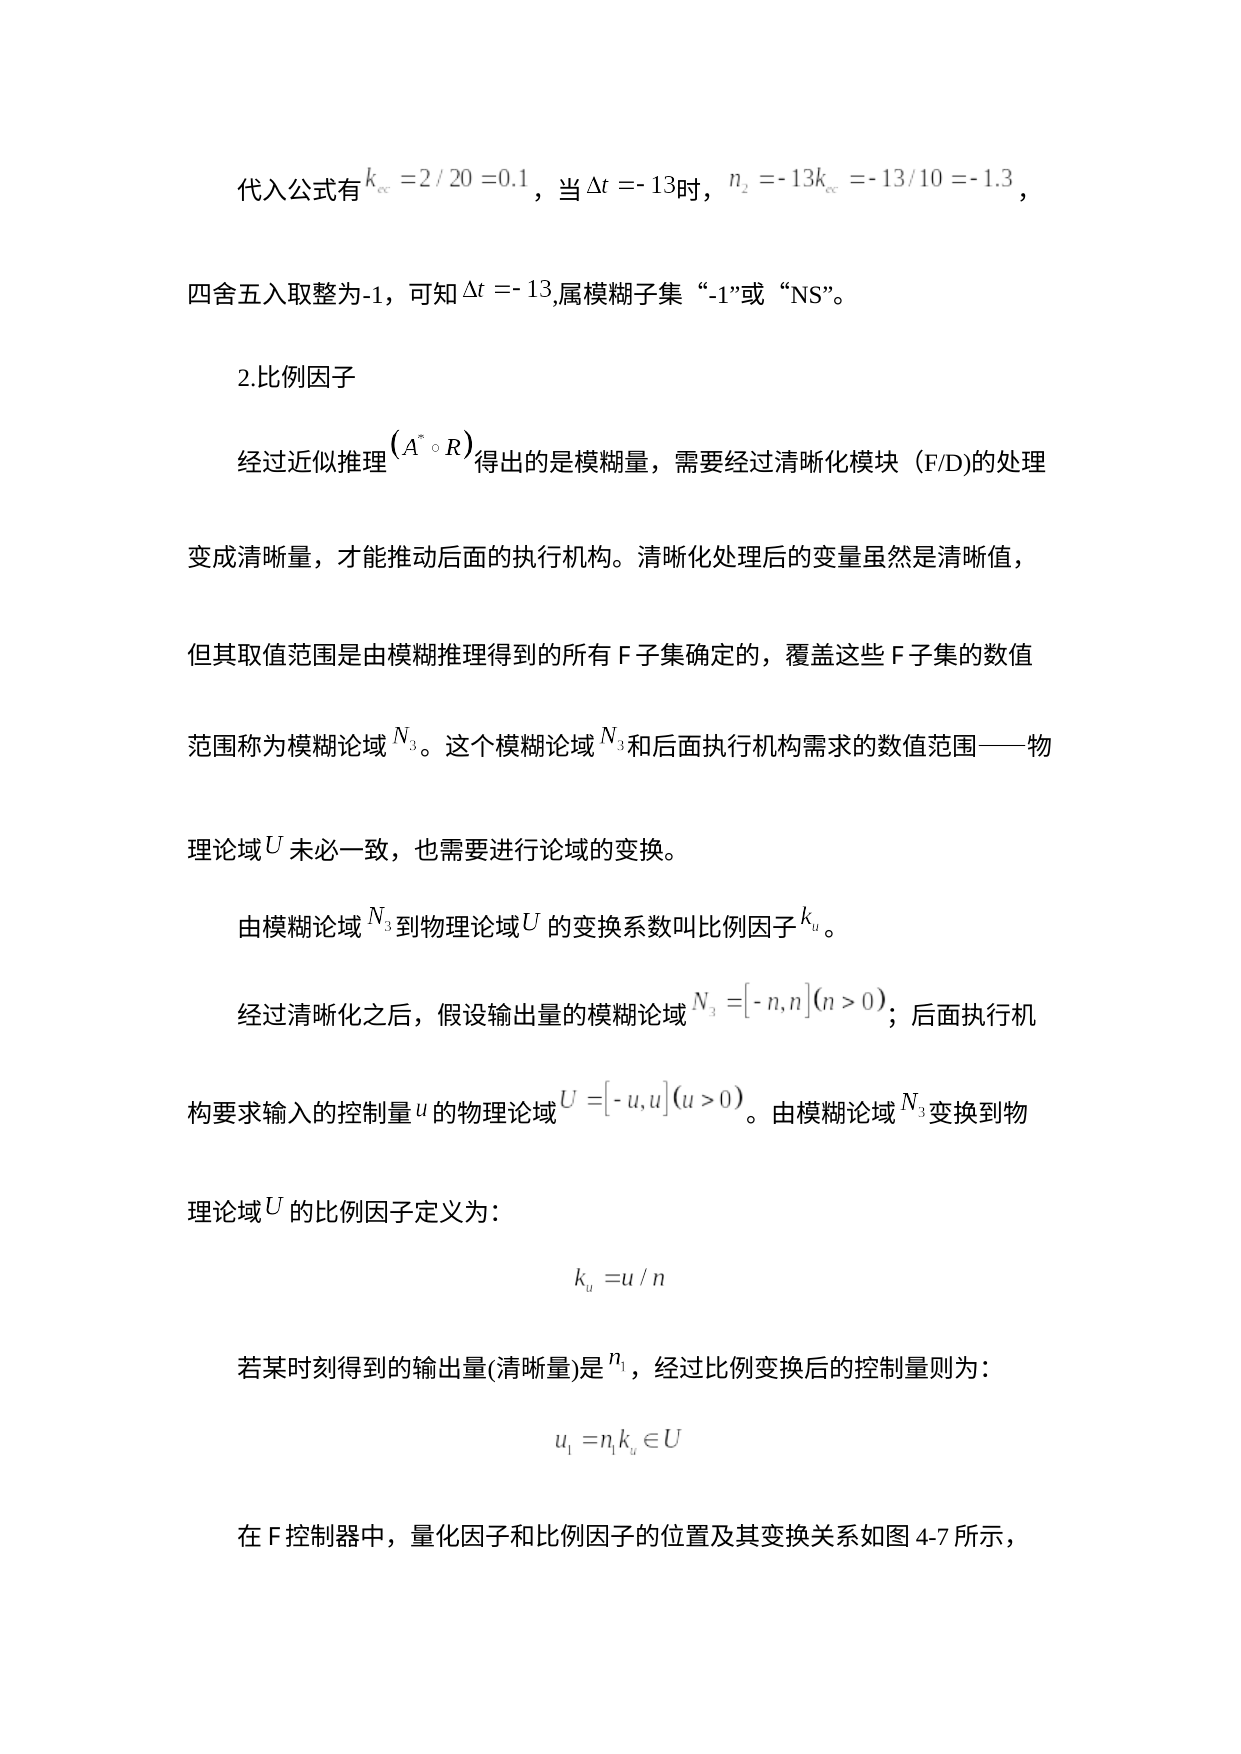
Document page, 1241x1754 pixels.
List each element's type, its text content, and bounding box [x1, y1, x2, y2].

text 代入公式有，当时，，四舍五入取整为-1，可知,属模糊子集“-1”或“NS”。 [187, 162, 1053, 324]
text 经过近似推理得出的是模糊量，需要经过清晰化模块（F/D)的处理变成清晰量，才能推动后面的执行机构。清晰化处理后的变量虽然是清晰值，但其取值范围是由模糊推理得到的所有F子集确定的，覆盖这些F子集的数值范围称为模糊论域。这个模糊论域和后面执行机构需求的数值范围——物理论域未必一致，也需要进行论域的变换。 [187, 426, 1053, 881]
text 由模糊论域到物理论域的变换系数叫比例因子。 [187, 899, 1053, 964]
text 若某时刻得到的输出量(清晰量)是，经过比例变换后的控制量则为： [187, 1339, 1053, 1404]
text 经过清晰化之后，假设输出量的模糊论域；后面执行机构要求输入的控制量的物理论域。由模糊论域变换到物理论域的比例因子定义为： [187, 982, 1053, 1242]
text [187, 1502, 1053, 1567]
text 2.比例因子 [187, 343, 1053, 408]
